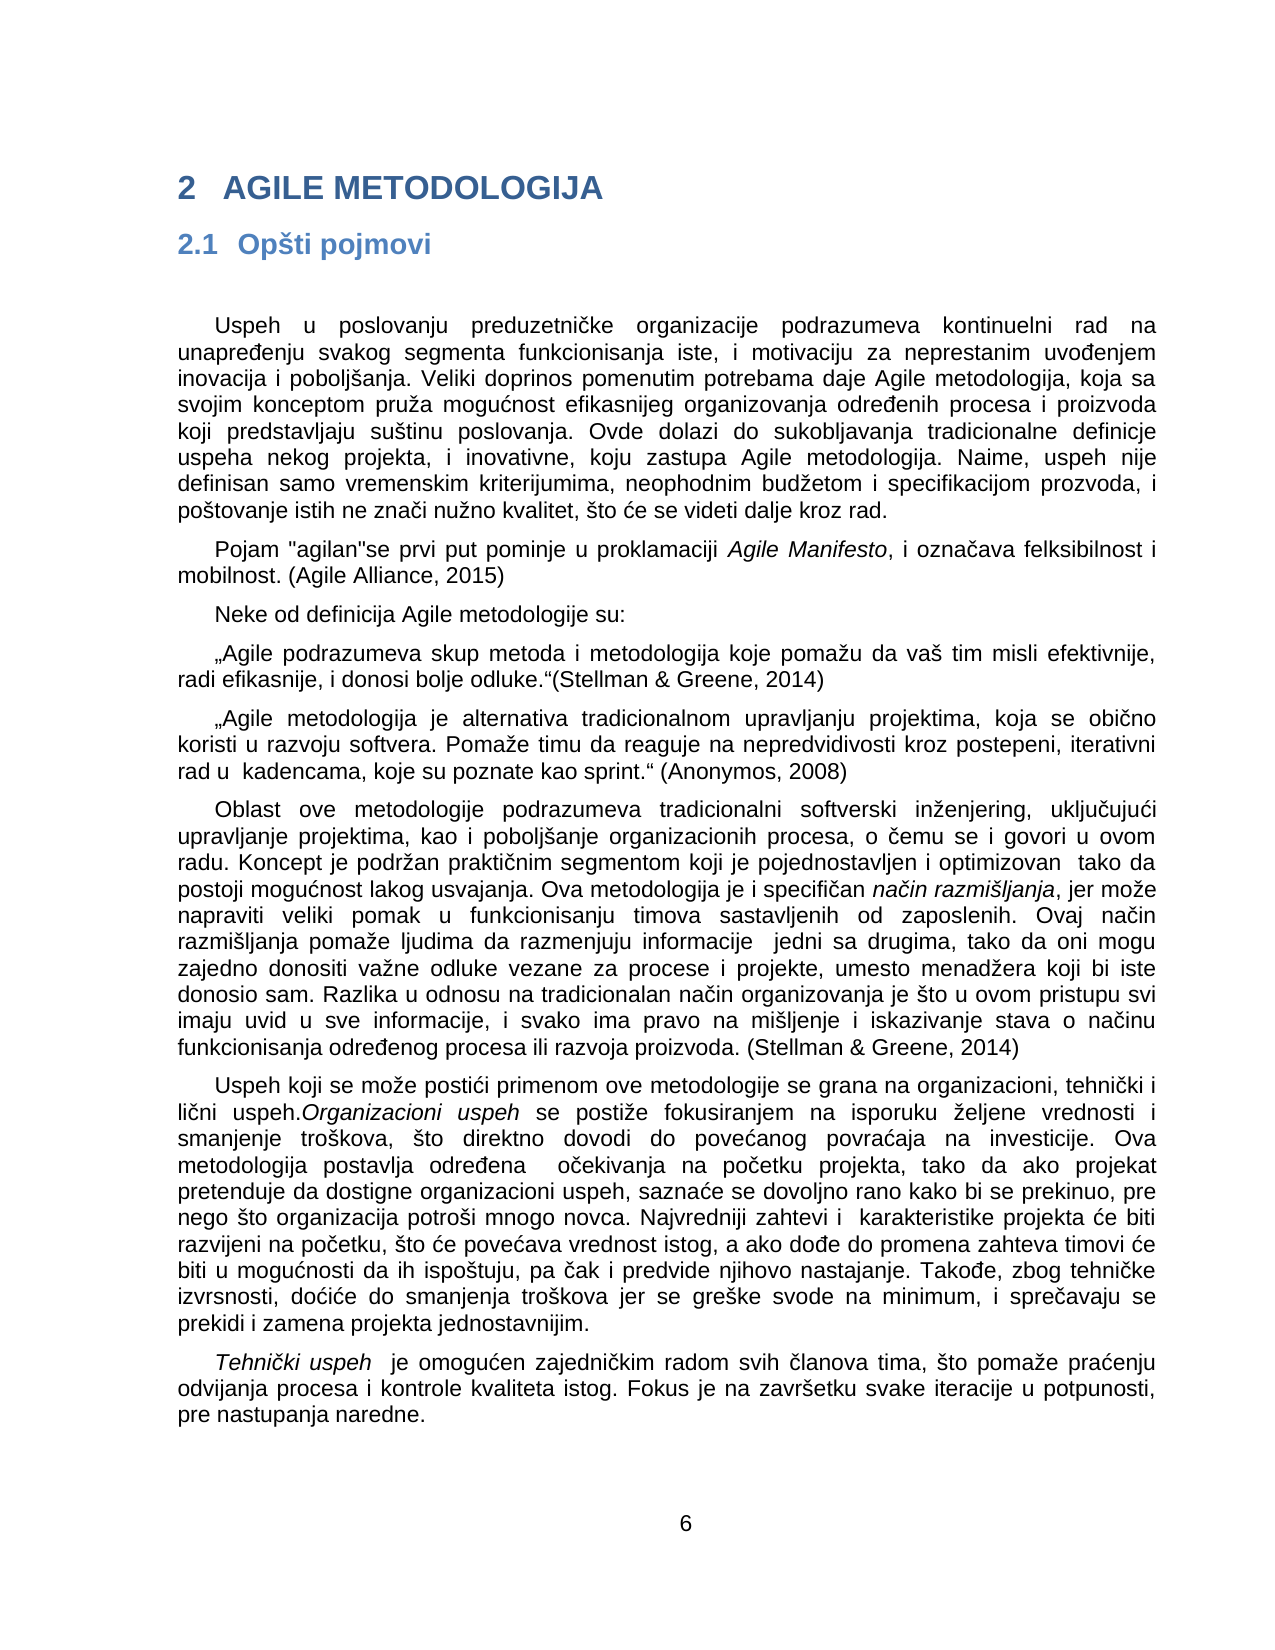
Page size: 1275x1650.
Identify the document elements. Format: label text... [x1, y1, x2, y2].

text Uspeh u poslovanju preduzetničke organizacije podrazumeva kontinuelni rad na unapređenju svakog segmenta funkcionisanja iste, i motivaciju za neprestanim uvođenjem inovacija i poboljšanja. Veliki doprinos pomenutim potrebama daje Agile metodologija, koja sa svojim konceptom pruža mogućnost efikasnijeg organizovanja određenih procesa i proizvoda koji predstavljaju suštinu poslovanja. Ovde dolazi do sukobljavanja tradicionalne definicje uspeha nekog projekta, i inovativne, koju zastupa Agile metodologija. Naime, uspeh nije definisan samo vremenskim kriterijumima, neophodnim budžetom i specifikacijom prozvoda, i poštovanje istih ne znači nužno kvalitet, što će se videti dalje kroz rad. [177, 312, 1157, 523]
text „Agile podrazumeva skup metoda i metodologija koje pomažu da vaš tim misli efektivnije, radi efikasnije, i donosi bolje odluke.“(Stellman & Greene, 2014) [177, 640, 1157, 692]
text Pojam "agilan"se prvi put pominje u proklamaciji Agile Manifesto, i označava felksibilnost i mobilnost. (Agile Alliance, 2015) [177, 536, 1157, 588]
text Tehnički uspeh je omogućen zajedničkim radom svih članova tima, što pomaže praćenju odvijanja procesa i kontrole kvaliteta istog. Fokus je na završetku svake iteracije u potpunosti, pre nastupanja naredne. [177, 1348, 1157, 1428]
text Neke od definicija Agile metodologije su: [177, 601, 1157, 627]
text „Agile metodologija je alternativa tradicionalnom upravljanju projektima, koja se obično koristi u razvoju softvera. Pomaže timu da reaguje na nepredvidivosti kroz postepeni, iterativni rad u kadencama, koje su poznate kao sprint.“ (Anonymos, 2008) [177, 705, 1157, 784]
text Oblast ove metodologije podrazumeva tradicionalni softverski inženjering, uključujući upravljanje projektima, kao i poboljšanje organizacionih procesa, o čemu se i govori u ovom radu. Koncept je podržan praktičnim segmentom koji je pojednostavljen i optimizovan tako da postoji mogućnost lakog usvajanja. Ova metodologija je i specifičan način razmišljanja, jer može napraviti veliki pomak u funkcionisanju timova sastavljenih od zaposlenih. Ovaj način razmišljanja pomaže ljudima da razmenjuju informacije jedni sa drugima, tako da oni mogu zajedno donositi važne odluke vezane za procese i projekte, umesto menadžera koji bi iste donosio sam. Razlika u odnosu na tradicionalan način organizovanja je što u ovom pristupu svi imaju uvid u sve informacije, i svako ima pravo na mišljenje i iskazivanje stava o načinu funkcionisanja određenog procesa ili razvoja proizvoda. (Stellman & Greene, 2014) [177, 796, 1157, 1060]
subtitle Opšti pojmovi [177, 227, 1157, 261]
text Uspeh koji se može postići primenom ove metodologije se grana na organizacioni, tehnički i lični uspeh.Organizacioni uspeh se postiže fokusiranjem na isporuku željene vrednosti i smanjenje troškova, što direktno dovodi do povećanog povraćaja na investicije. Ova metodologija postavlja određena očekivanja na početku projekta, tako da ako projekat pretenduje da dostigne organizacioni uspeh, saznaće se dovoljno rano kako bi se prekinuo, pre nego što organizacija potroši mnogo novca. Najvredniji zahtevi i karakteristike projekta će biti razvijeni na početku, što će povećava vrednost istog, a ako dođe do promena zahteva timovi će biti u mogućnosti da ih ispoštuju, pa čak i predvide njihovo nastajanje. Takođe, zbog tehničke izvrsnosti, doćiće do smanjenja troškova jer se greške svode na minimum, i sprečavaju se prekidi i zamena projekta jednostavnijim. [177, 1072, 1157, 1336]
subtitle AGILE METODOLOGIJA [177, 168, 1157, 207]
